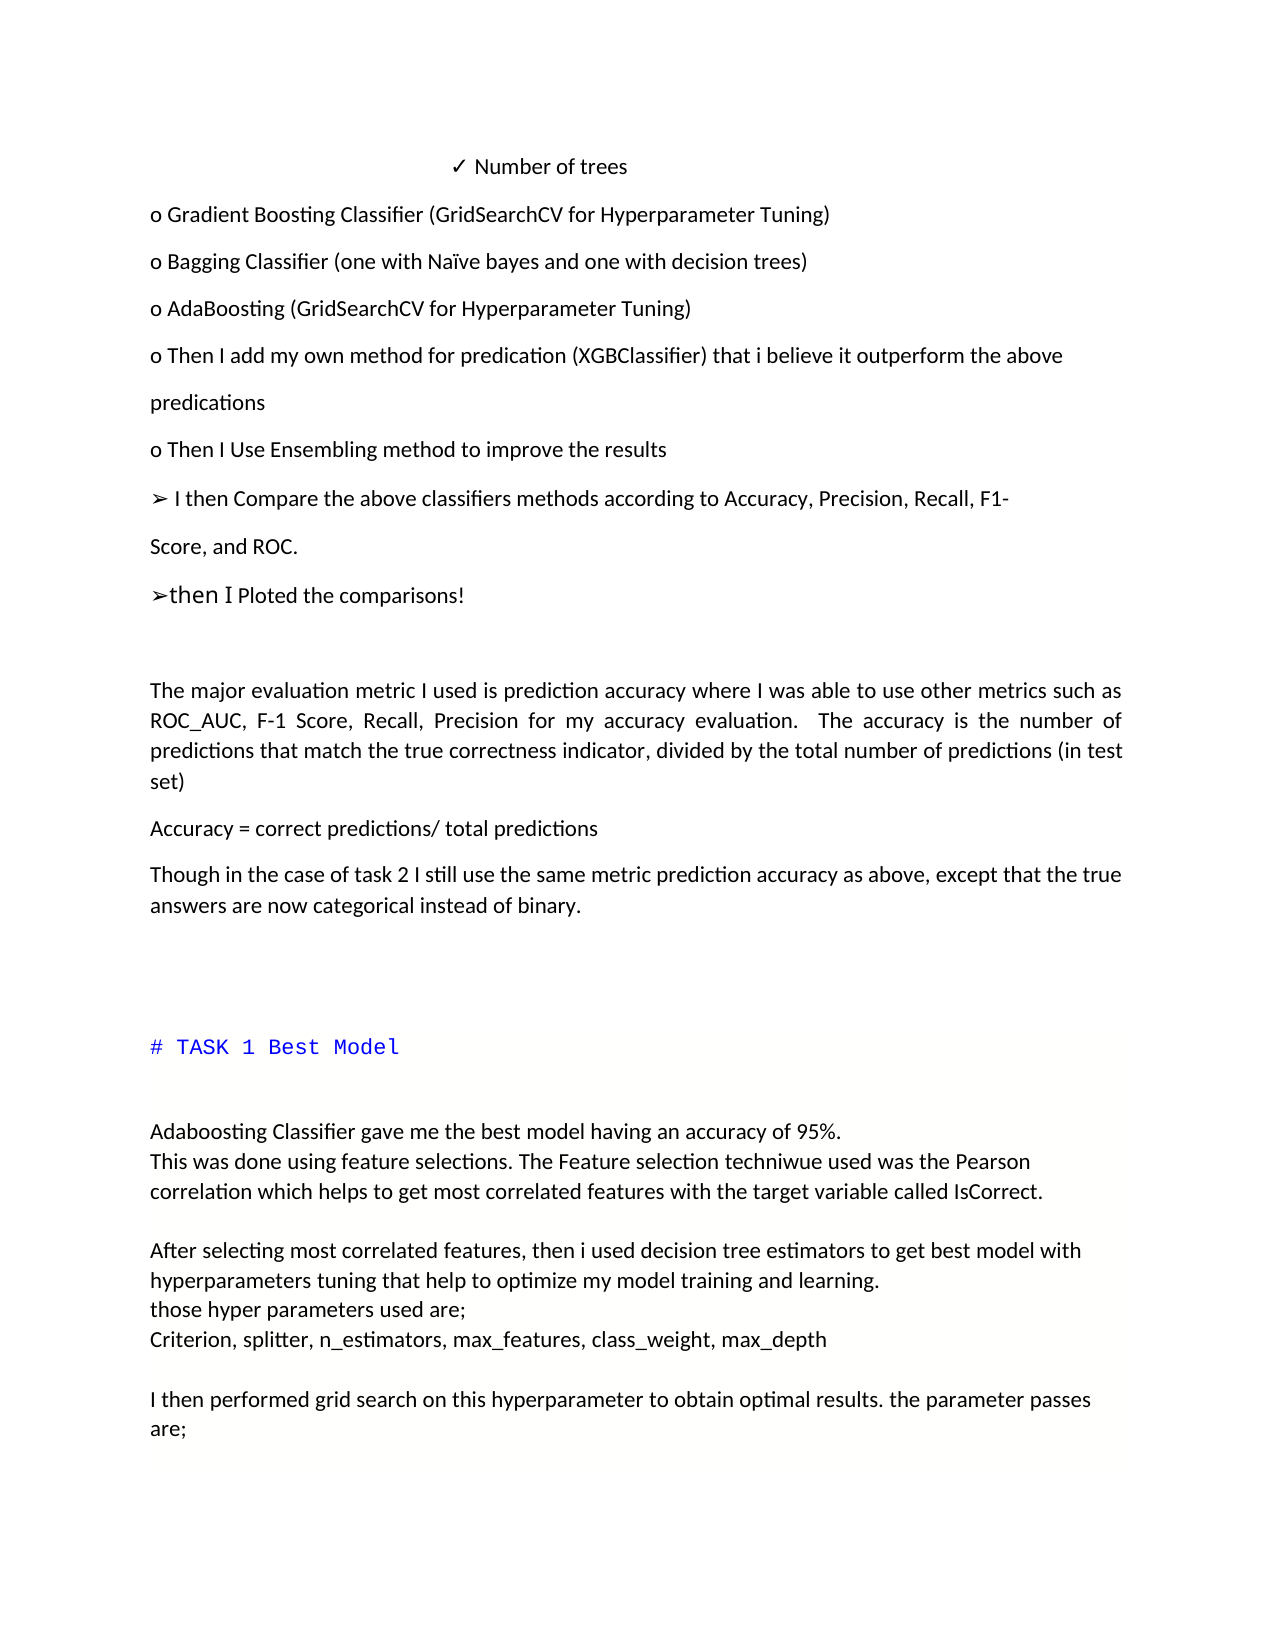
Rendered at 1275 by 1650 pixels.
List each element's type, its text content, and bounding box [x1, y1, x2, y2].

text o AdaBoosting (GridSearchCV for Hyperparameter Tuning) [150, 294, 1125, 322]
text After selecting most correlated features, then i used decision tree estimators to get best model with [150, 1234, 1125, 1264]
text # TASK 1 Best Model [150, 1031, 1125, 1061]
text are; [150, 1413, 1125, 1442]
text ➢ I then Compare the above classifiers methods according to Accuracy, Precision, Recall, F1- [150, 482, 1125, 513]
text I then performed grid search on this hyperparameter to obtain optimal results. the parameter passes [150, 1383, 1125, 1413]
text o Then I add my own method for predication (XGBClassifier) that i believe it outperform the above [150, 341, 1125, 369]
text Though in the case of task 2 I still use the same metric prediction accuracy as above, except that the true answers are now categorical instead of binary. [150, 861, 1125, 919]
text o Gradient Boosting Classifier (GridSearchCV for Hyperparameter Tuning) [150, 200, 1125, 228]
text Score, and ROC. [150, 532, 1125, 560]
text hyperparameters tuning that help to optimize my model training and learning. [150, 1264, 1125, 1294]
text ✓ Number of trees [450, 150, 1125, 181]
text those hyper parameters used are; [150, 1294, 1125, 1324]
text Criterion, splitter, n_estimators, max_features, class_weight, max_depth [150, 1324, 1125, 1353]
text predications [150, 388, 1125, 416]
text o Bagging Classifier (one with Naïve bayes and one with decision trees) [150, 247, 1125, 275]
text o Then I Use Ensembling method to improve the results [150, 435, 1125, 463]
text This was done using feature selections. The Feature selection techniwue used was the Pearson correlation which helps to get most correlated features with the target variable called IsCorrect. [150, 1146, 1125, 1205]
text Adaboosting Classifier gave me the best model having an accuracy of 95%. [150, 1116, 1125, 1146]
text Accuracy = correct predictions/ total predictions [150, 814, 1125, 842]
text The major evaluation metric I used is prediction accuracy where I was able to use other metrics such as ROC_AUC, F-1 Score, Recall, Precision for my accuracy evaluation. The accuracy is the number of predictions that match the true correctness indicator, divided by the total number of predictions (in test set) [150, 676, 1125, 795]
text ➢then I Ploted the comparisons! [150, 579, 1125, 610]
